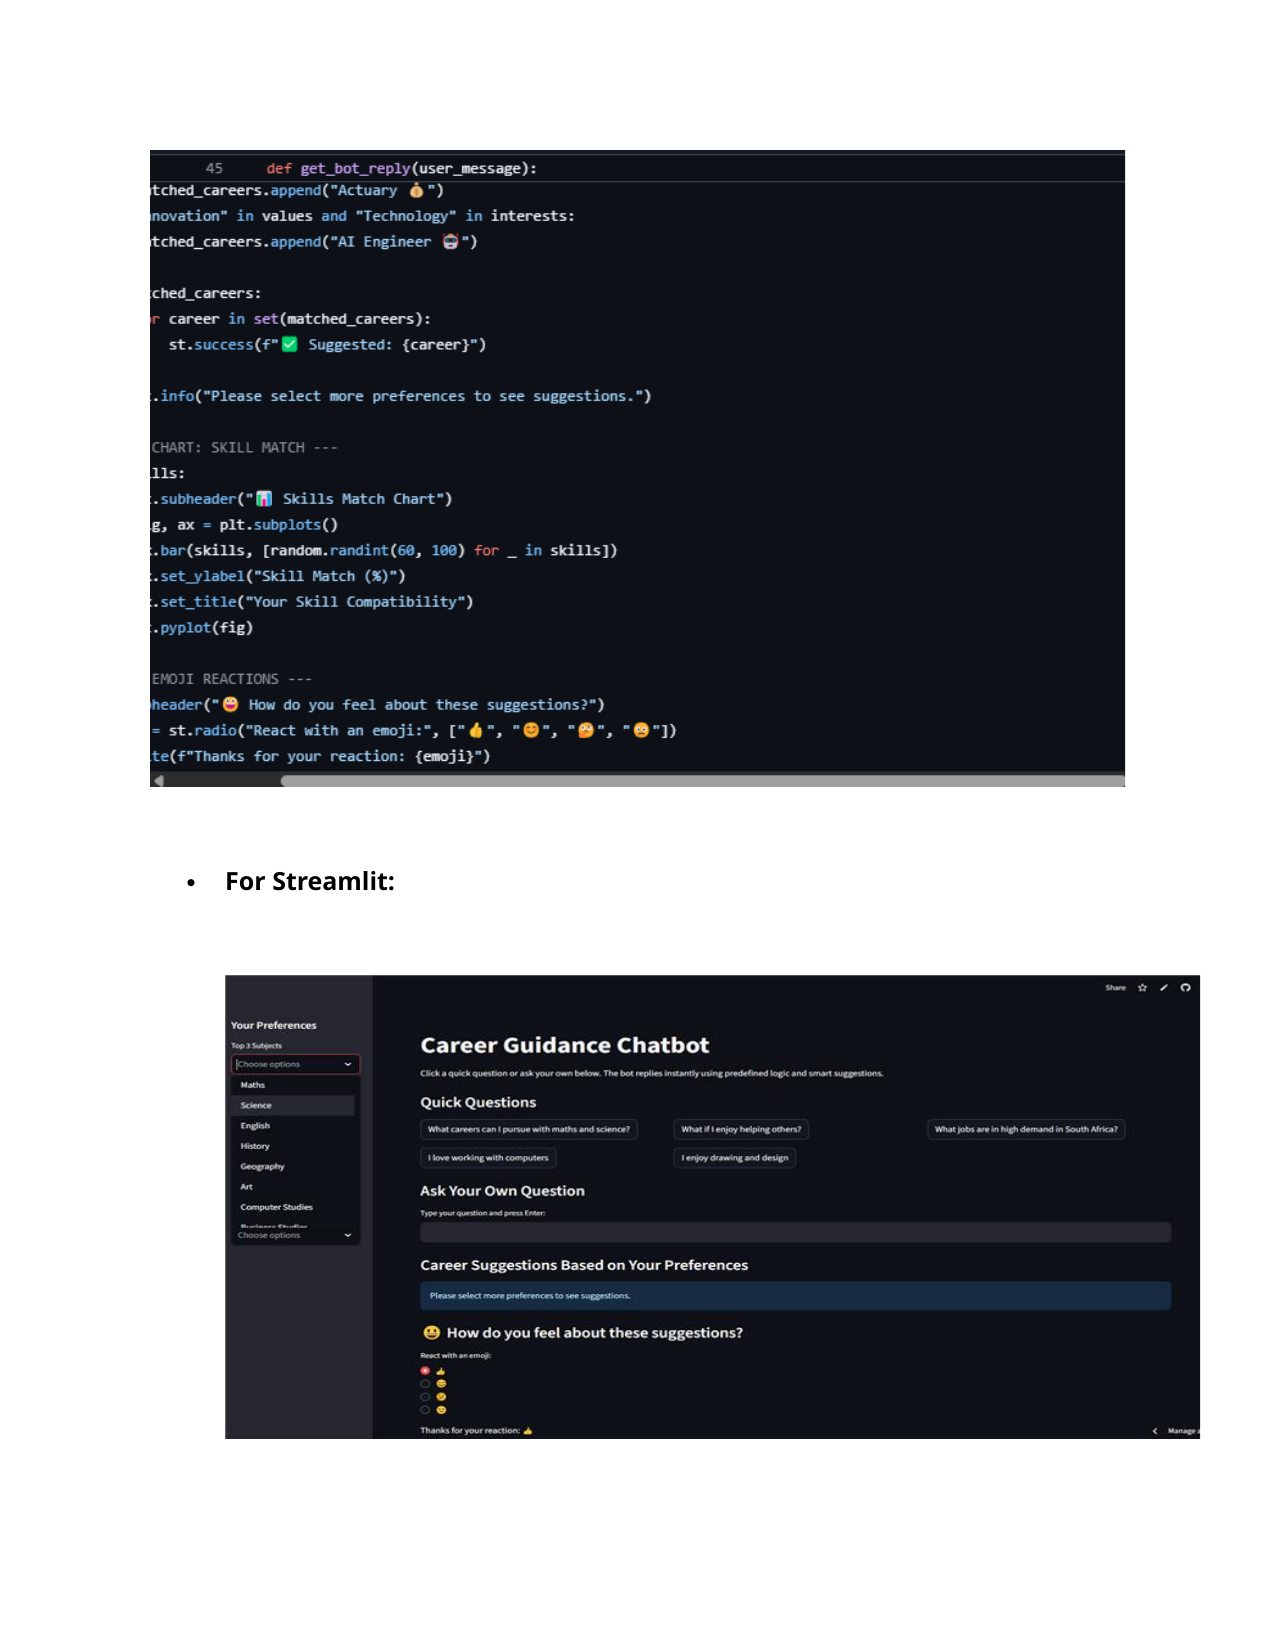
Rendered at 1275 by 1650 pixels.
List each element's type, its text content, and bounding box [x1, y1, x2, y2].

list For Streamlit: [187, 864, 1125, 898]
picture [225, 975, 1200, 1439]
picture [150, 150, 1125, 787]
